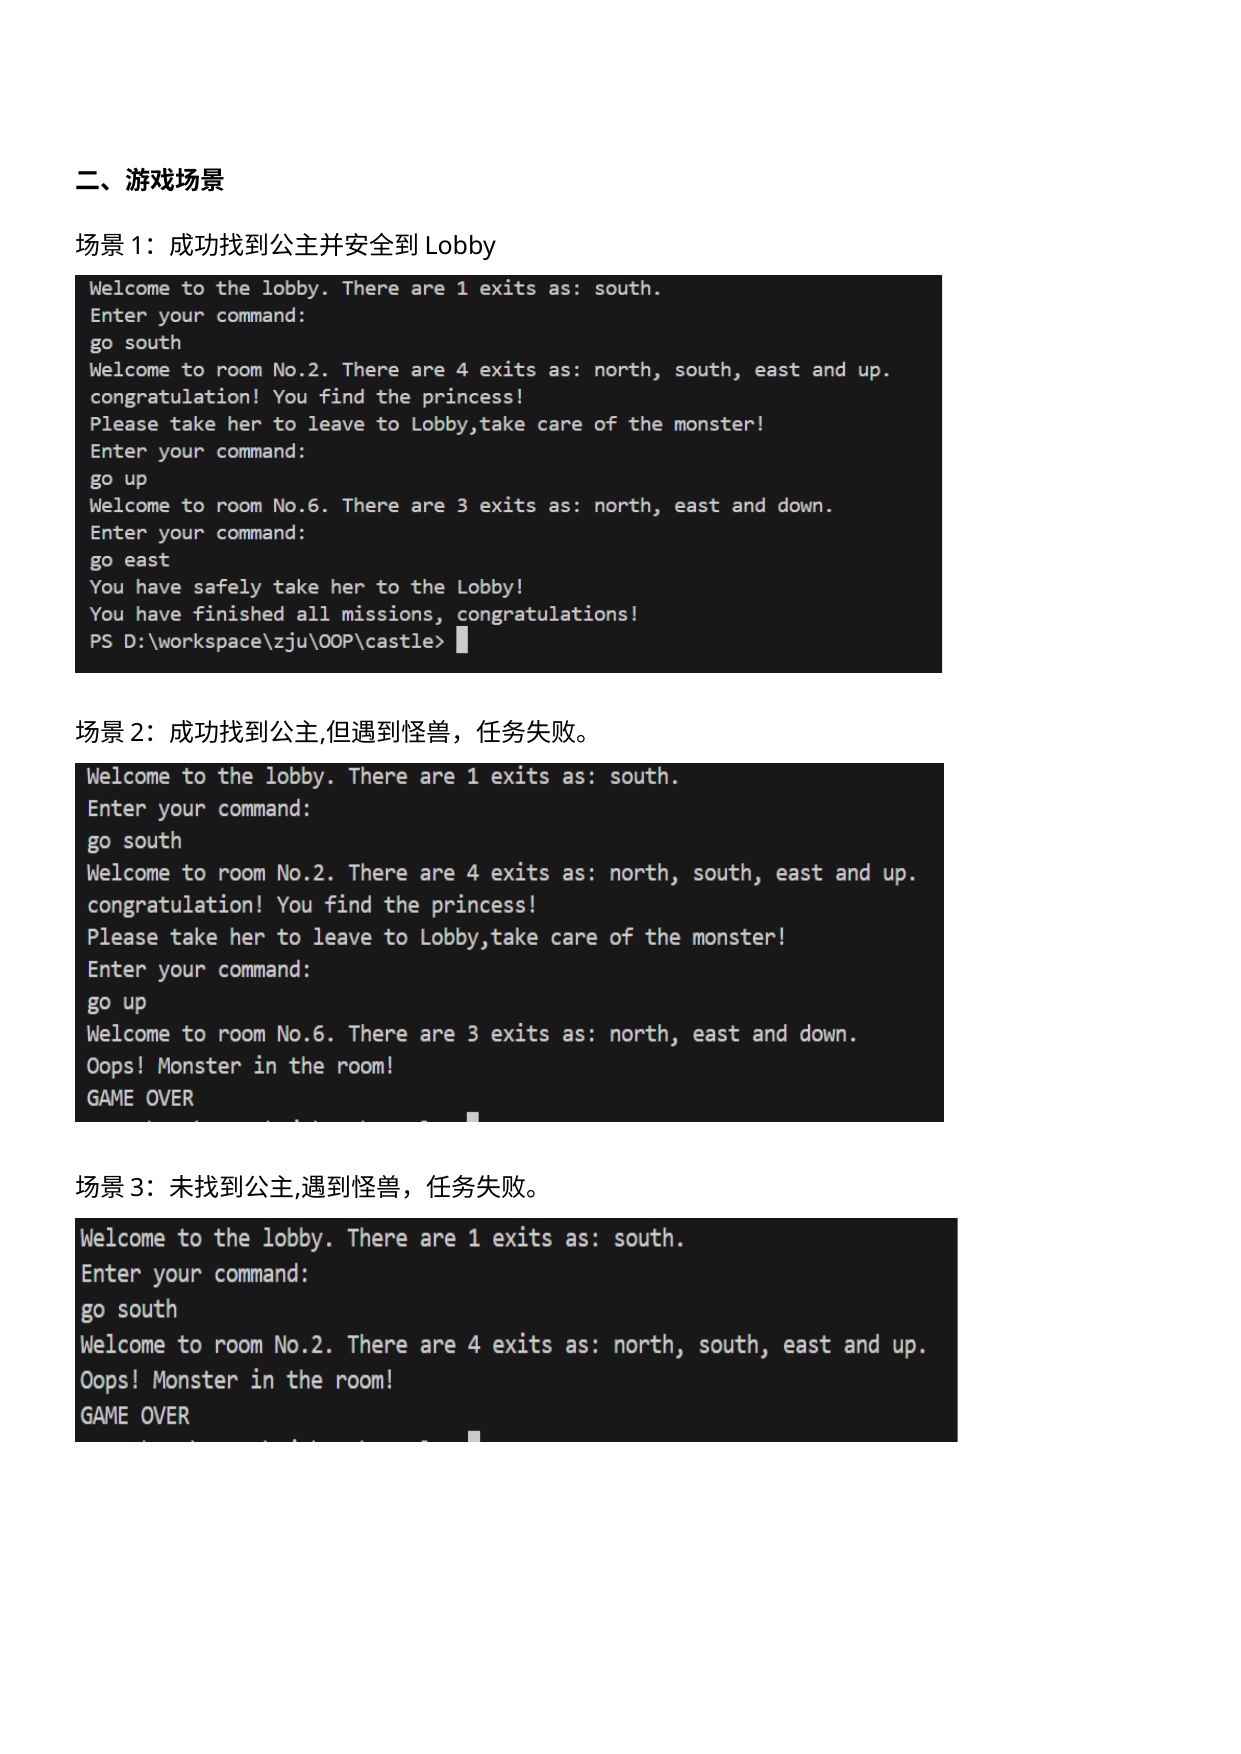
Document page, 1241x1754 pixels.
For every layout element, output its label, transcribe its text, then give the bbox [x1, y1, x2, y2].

text 场景2：成功找到公主,但遇到怪兽，任务失败。 [75, 698, 1165, 763]
text 场景1：成功找到公主并安全到Lobby [75, 211, 1165, 276]
text 二、游戏场景 [75, 146, 1165, 211]
picture [75, 763, 944, 1122]
text 场景3：未找到公主,遇到怪兽，任务失败。 [75, 1153, 1165, 1218]
picture [75, 1218, 958, 1442]
picture [75, 275, 943, 673]
